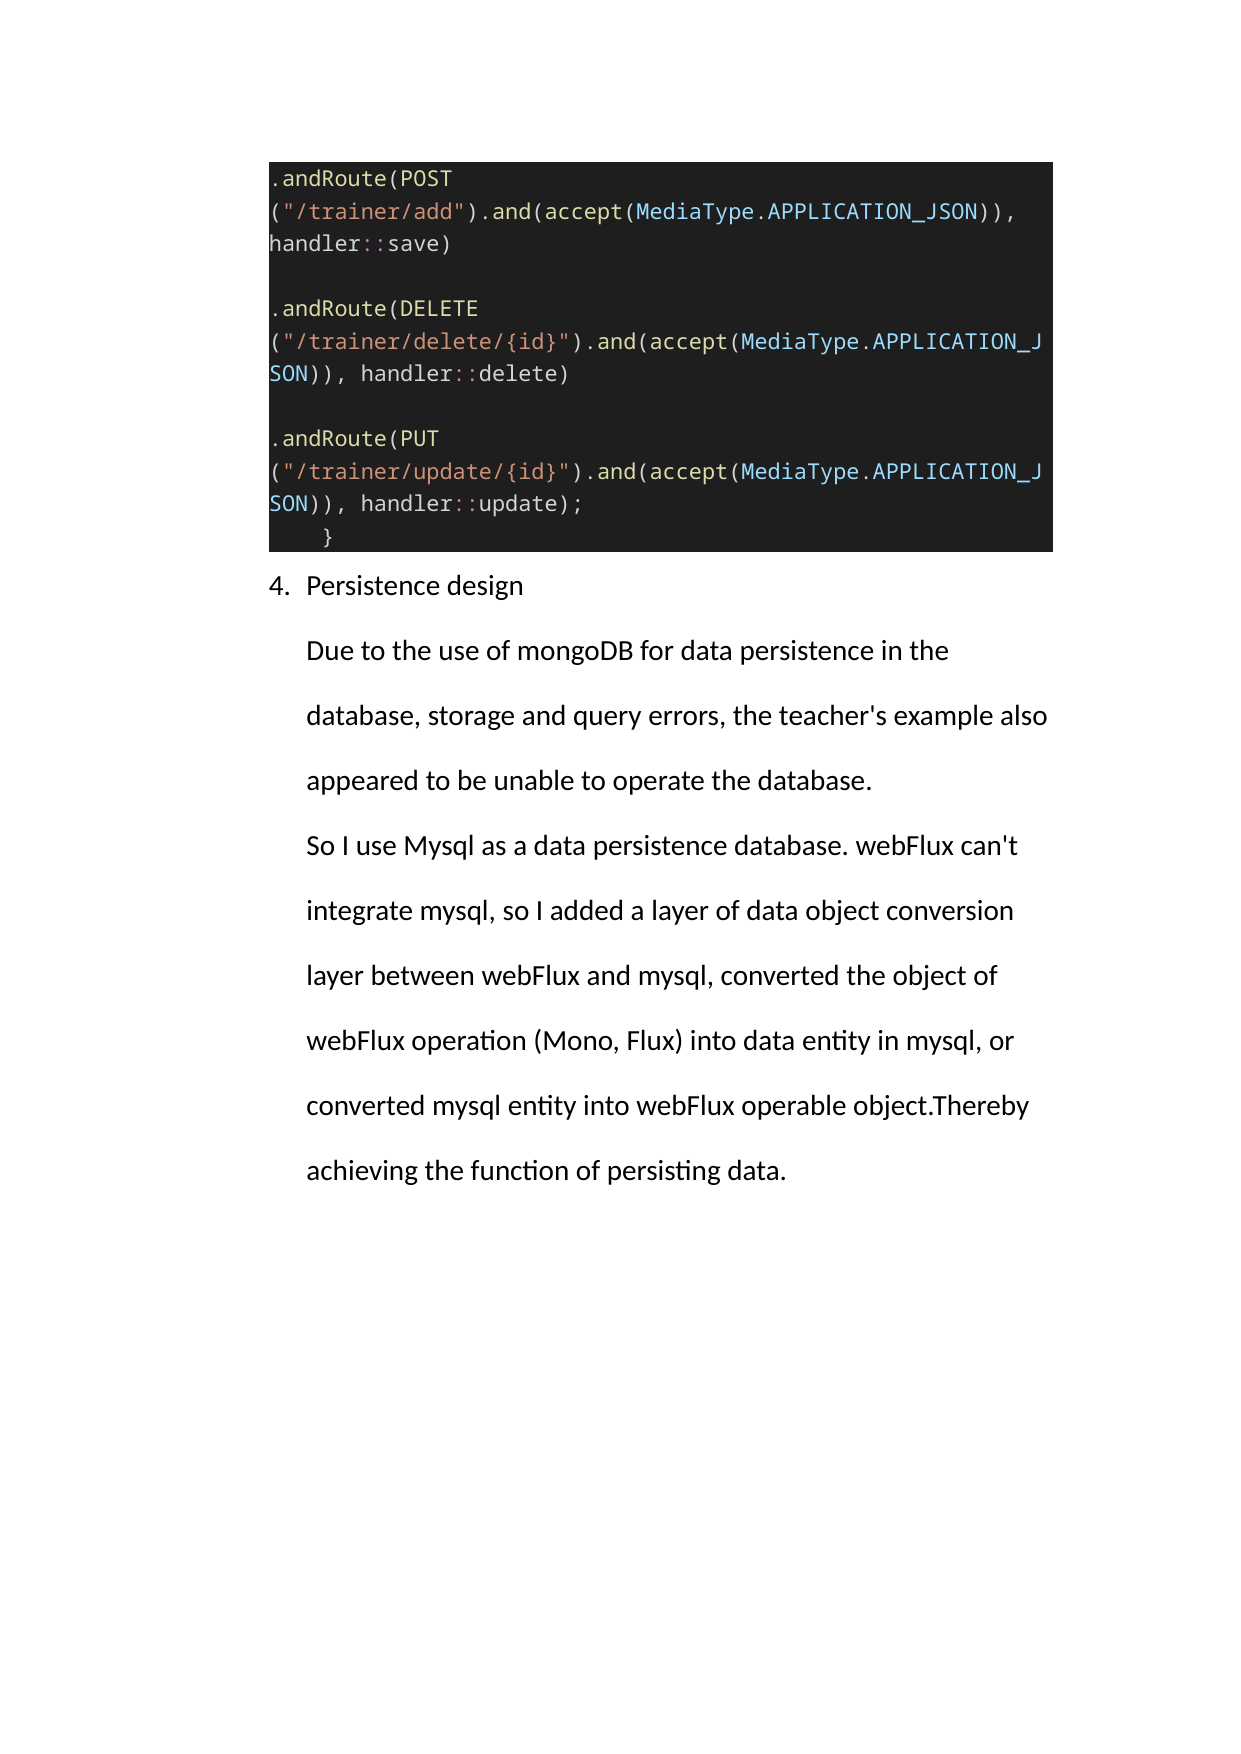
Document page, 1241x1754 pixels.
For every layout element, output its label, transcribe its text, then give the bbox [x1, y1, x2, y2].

text .andRoute(PUT("/trainer/update/{id}").and(accept(MediaType.APPLICATION_JSON)), handler::update); [269, 389, 1053, 519]
text Due to the use of mongoDB for data persistence in the database, storage and query errors, the teacher's example also appeared to be unable to operate the database. [306, 617, 1053, 812]
list Persistence design [269, 552, 1053, 617]
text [269, 162, 1053, 259]
text } [269, 519, 1053, 552]
text So I use Mysql as a data persistence database. webFlux can't integrate mysql, so I added a layer of data object conversion layer between webFlux and mysql, converted the object of webFlux operation (Mono, Flux) into data entity in mysql, or converted mysql entity into webFlux operable object.Thereby achieving the function of persisting data. [306, 812, 1053, 1202]
text .andRoute(DELETE("/trainer/delete/{id}").and(accept(MediaType.APPLICATION_JSON)), handler::delete) [269, 259, 1053, 389]
